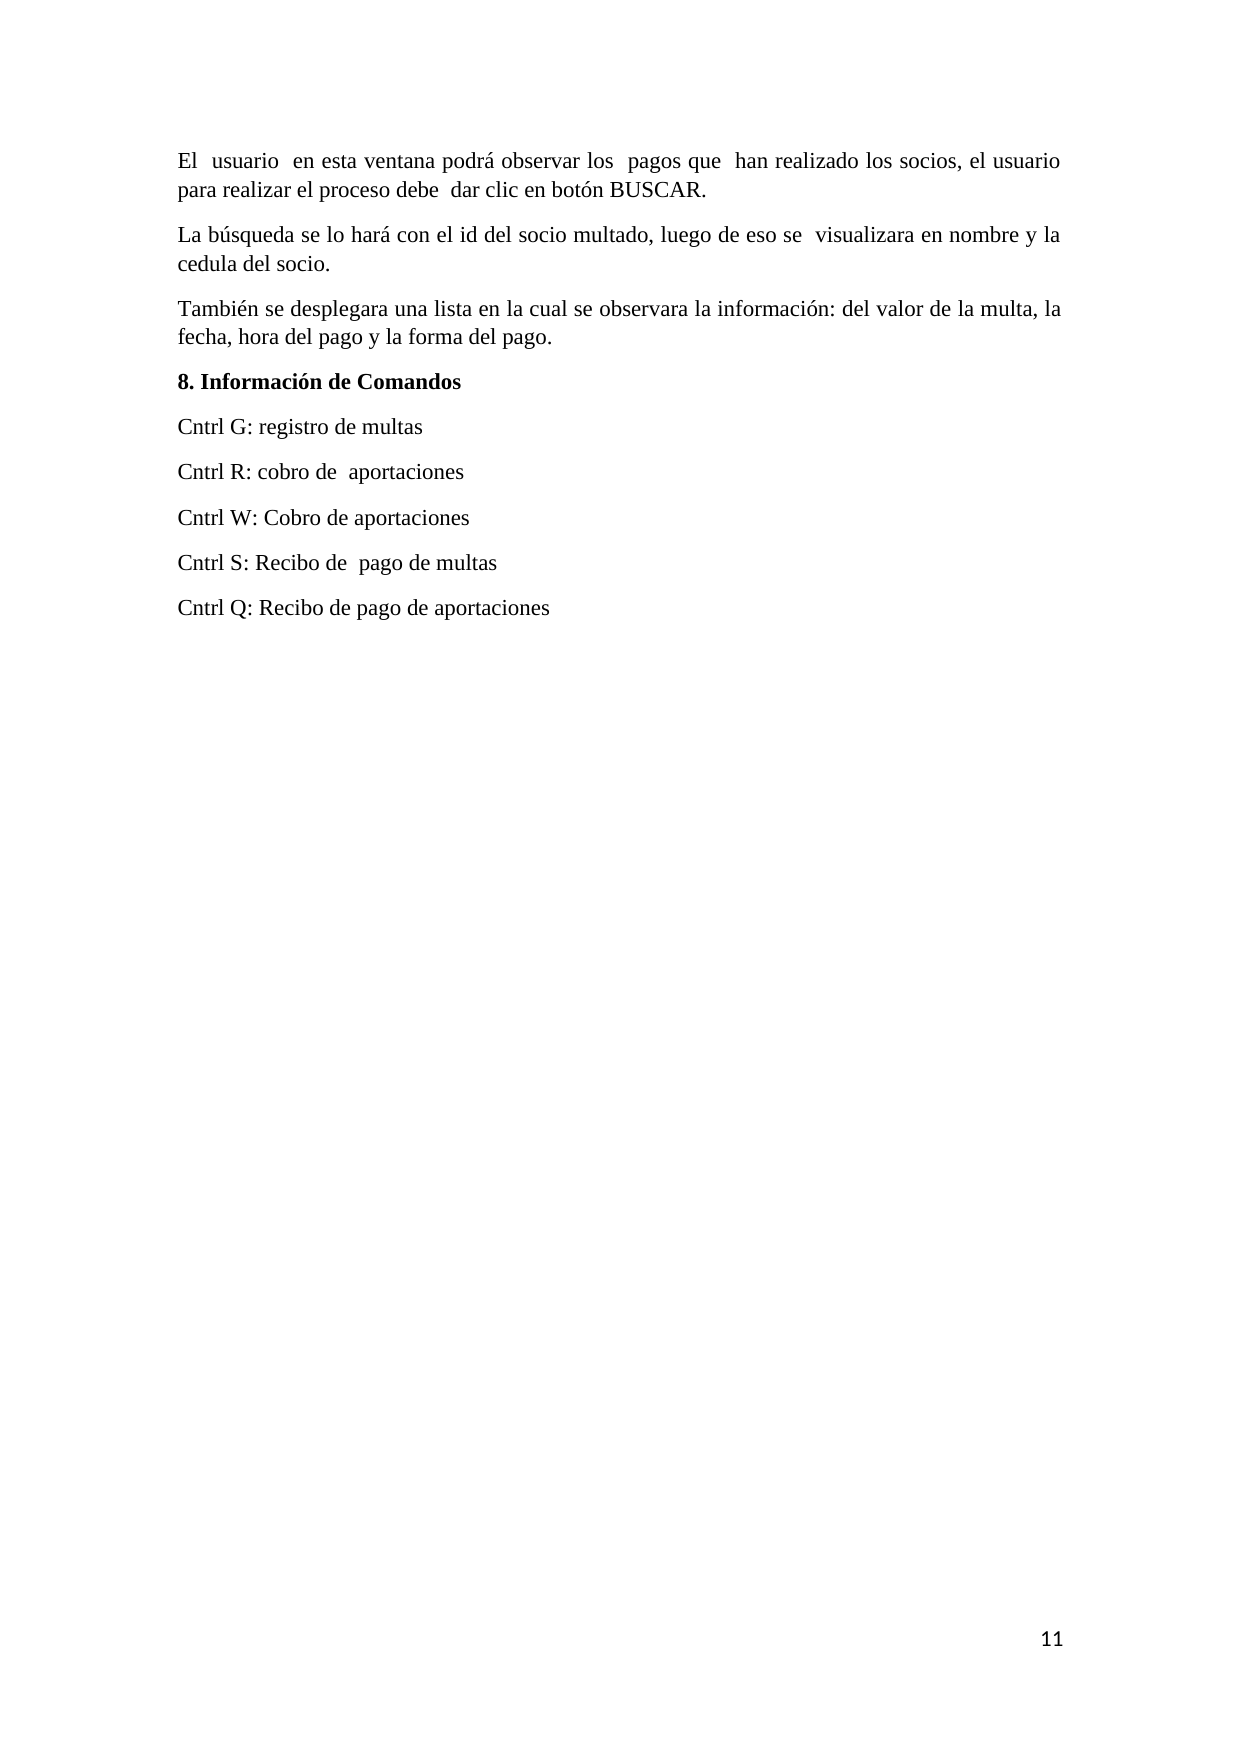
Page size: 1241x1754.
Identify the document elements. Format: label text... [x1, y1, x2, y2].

text También se desplegara una lista en la cual se observara la información: del valor de la multa, la fecha, hora del pago y la forma del pago. [177, 295, 1063, 349]
text Cntrl R: cobro de aportaciones [177, 458, 1063, 485]
text 8. Información de Comandos [177, 368, 1063, 394]
text Cntrl Q: Recibo de pago de aportaciones [177, 594, 1063, 620]
text El usuario en esta ventana podrá observar los pagos que han realizado los socios, el usuario para realizar el proceso debe dar clic en botón BUSCAR. [177, 148, 1063, 202]
text Cntrl G: registro de multas [177, 413, 1063, 440]
text Cntrl S: Recibo de pago de multas [177, 549, 1063, 575]
text La búsqueda se lo hará con el id del socio multado, luego de eso se visualizara en nombre y la cedula del socio. [177, 221, 1063, 276]
text Cntrl W: Cobro de aportaciones [177, 503, 1063, 530]
